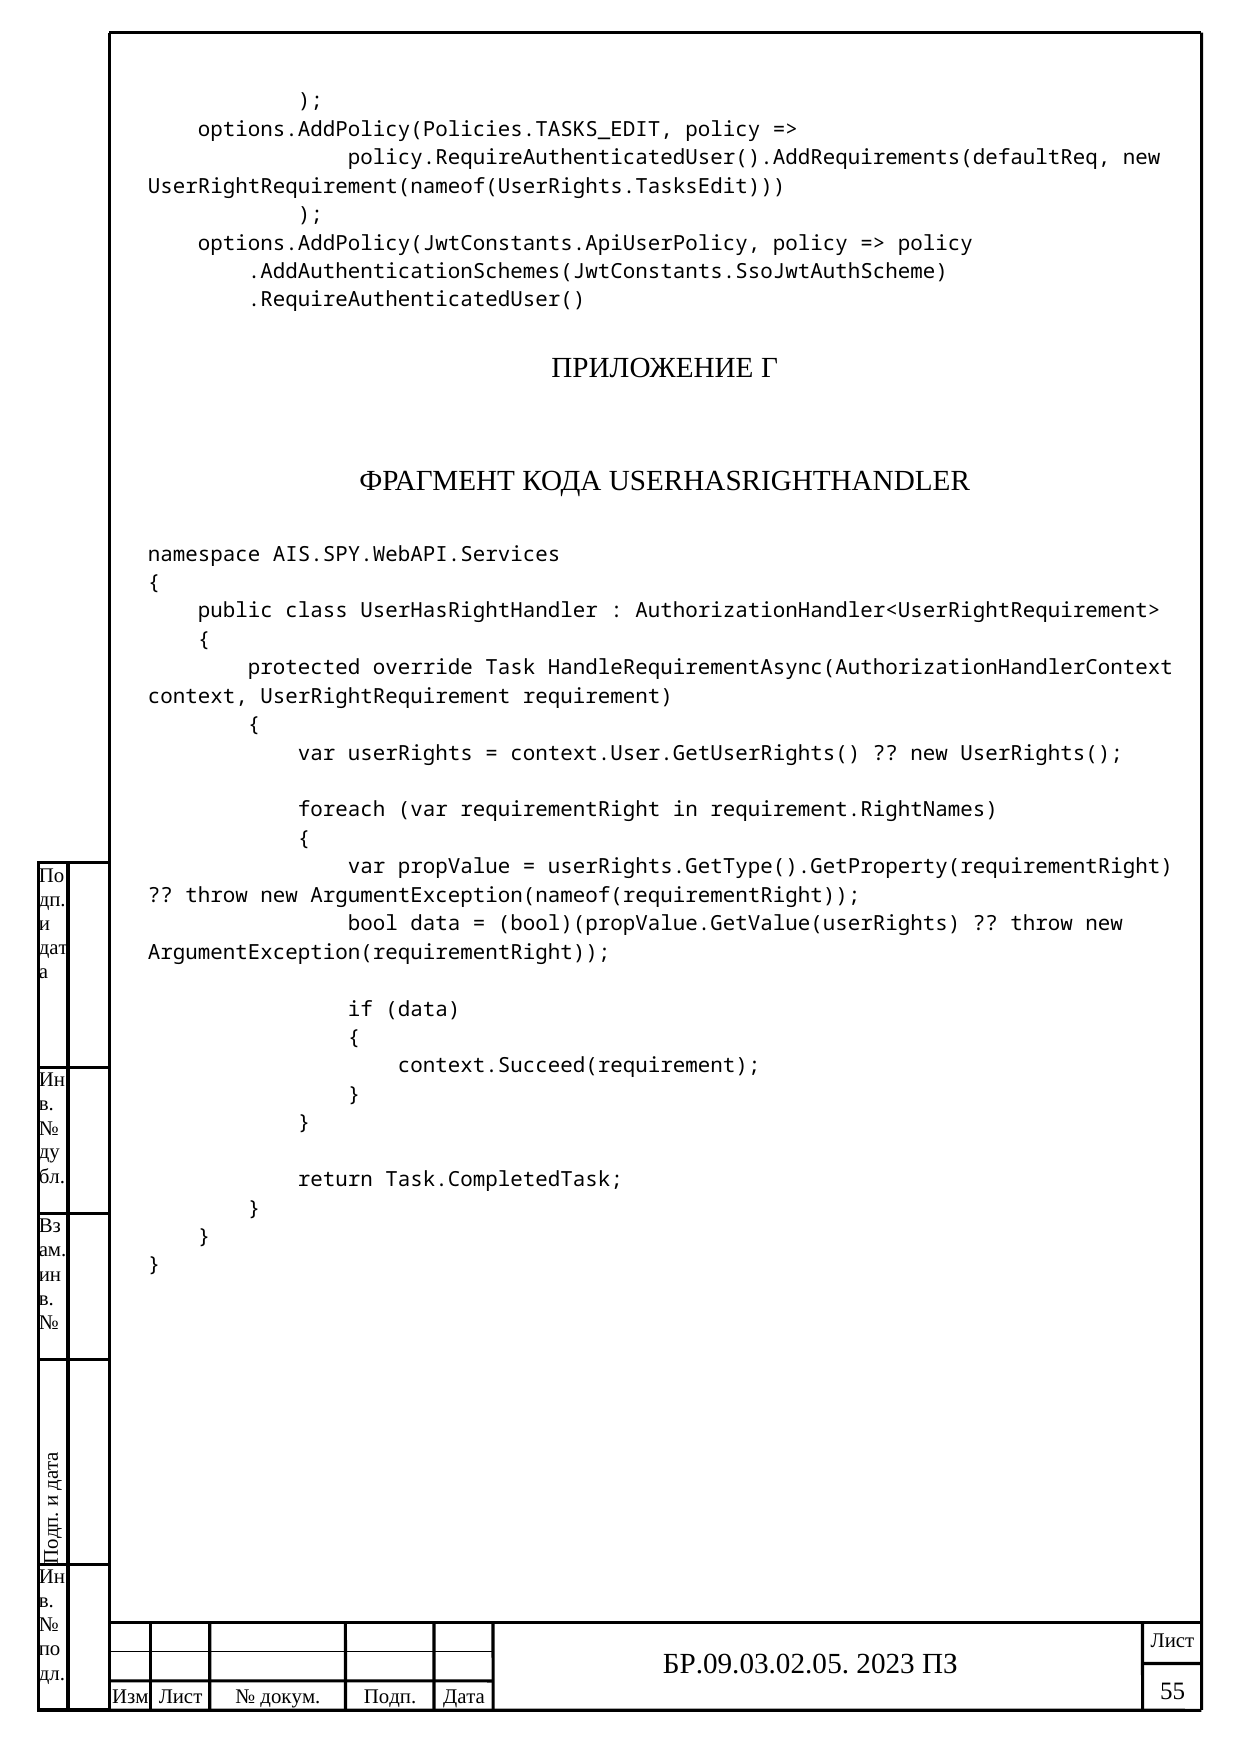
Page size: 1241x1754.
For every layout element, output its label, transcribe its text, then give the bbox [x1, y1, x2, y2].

text } [148, 1221, 1181, 1249]
text } [148, 1249, 1181, 1278]
text protected override Task HandleRequirementAsync(AuthorizationHandlerContext context, UserRightRequirement requirement) [148, 652, 1181, 709]
text ФРАГМЕНТ КОДА USERHASRIGHTHANDLER [148, 463, 1181, 497]
text bool data = (bool)(propValue.GetValue(userRights) ?? throw new ArgumentException(requirementRight)); [148, 908, 1181, 965]
text policy.RequireAuthenticatedUser().AddRequirements(defaultReq, new UserRightRequirement(nameof(UserRights.TasksEdit))) [148, 142, 1181, 199]
text } [148, 1193, 1181, 1221]
text namespace AIS.SPY.WebAPI.Services [148, 539, 1181, 567]
text if (data) [148, 994, 1181, 1022]
text return Task.CompletedTask; [148, 1164, 1181, 1193]
text public class UserHasRightHandler : AuthorizationHandler<UserRightRequirement> [148, 596, 1181, 624]
text ); [148, 86, 1181, 114]
text context.Succeed(requirement); [148, 1051, 1181, 1079]
text options.AddPolicy(JwtConstants.ApiUserPolicy, policy => policy [148, 228, 1181, 256]
text ПРИЛОЖЕНИЕ Г [148, 351, 1181, 384]
text } [148, 1079, 1181, 1107]
text { [148, 624, 1181, 652]
text .AddAuthenticationSchemes(JwtConstants.SsoJwtAuthScheme) [148, 256, 1181, 284]
text foreach (var requirementRight in requirement.RightNames) [148, 794, 1181, 823]
text ); [148, 199, 1181, 228]
text { [148, 823, 1181, 851]
text var userRights = context.User.GetUserRights() ?? new UserRights(); [148, 738, 1181, 766]
text { [148, 1022, 1181, 1051]
text options.AddPolicy(Policies.TASKS_EDIT, policy => [148, 114, 1181, 142]
text .RequireAuthenticatedUser() [148, 284, 1181, 313]
text var propValue = userRights.GetType().GetProperty(requirementRight) ?? throw new ArgumentException(nameof(requirementRight)); [148, 851, 1181, 908]
text } [148, 1107, 1181, 1136]
text { [148, 709, 1181, 738]
text { [148, 567, 1181, 596]
